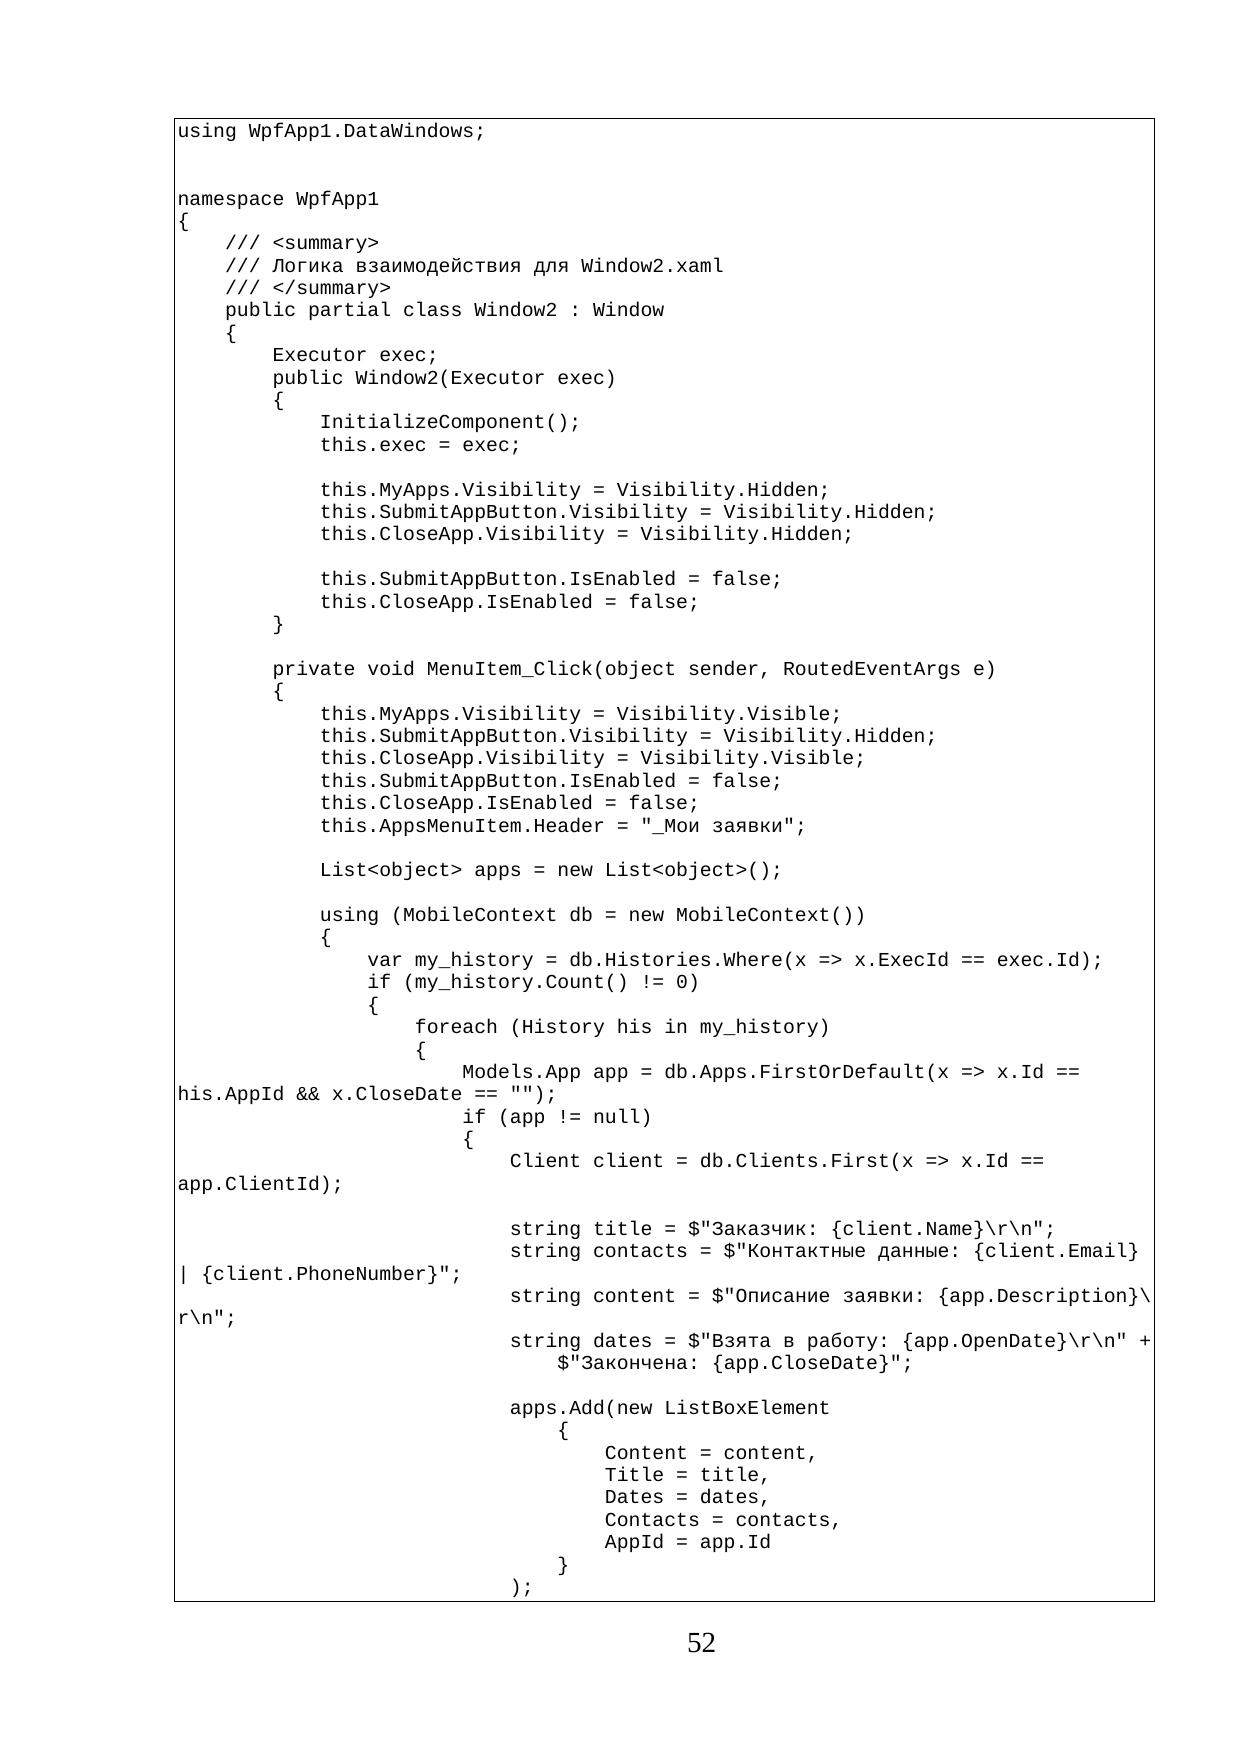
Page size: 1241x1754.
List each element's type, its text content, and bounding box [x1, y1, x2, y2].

text Dates = dates, [177, 1487, 1152, 1510]
text } [177, 1554, 1152, 1574]
text string title = $"Заказчик: {client.Name}\r\n"; [177, 1219, 1152, 1241]
text this.MyApps.Visibility = Visibility.Visible; [177, 703, 1152, 726]
text { [177, 211, 1152, 233]
text using (MobileContext db = new MobileContext()) [177, 905, 1152, 927]
text /// </summary> [177, 278, 1152, 300]
text namespace WpfApp1 [177, 188, 1152, 211]
text { [177, 390, 1152, 412]
text { [177, 681, 1152, 703]
text private void MenuItem_Click(object sender, RoutedEventArgs e) [177, 659, 1152, 681]
text public partial class Window2 : Window [177, 300, 1152, 323]
text Contacts = contacts, [177, 1510, 1152, 1532]
text AppId = app.Id [177, 1532, 1152, 1554]
text var my_history = db.Histories.Where(x => x.ExecId == exec.Id); [177, 950, 1152, 972]
text string contacts = $"Контактные данные: {client.Email} | {client.PhoneNumber}"; [177, 1241, 1152, 1286]
text if (app != null) [177, 1107, 1152, 1129]
text this.CloseApp.Visibility = Visibility.Visible; [177, 748, 1152, 771]
text if (my_history.Count() != 0) [177, 972, 1152, 995]
text { [177, 323, 1152, 345]
text /// <summary> [177, 233, 1152, 256]
text this.CloseApp.IsEnabled = false; [177, 592, 1152, 614]
text { [177, 1129, 1152, 1151]
text this.exec = exec; [177, 435, 1152, 457]
text Client client = db.Clients.First(x => x.Id == app.ClientId); [177, 1151, 1152, 1196]
text { [177, 927, 1152, 950]
text using WpfApp1.DataWindows; [175, 119, 1154, 144]
text { [177, 1039, 1152, 1062]
text this.MyApps.Visibility = Visibility.Hidden; [177, 479, 1152, 502]
text this.AppsMenuItem.Header = "_Мои заявки"; [177, 816, 1152, 838]
text InitializeComponent(); [177, 412, 1152, 435]
text public Window2(Executor exec) [177, 368, 1152, 390]
text Executor exec; [177, 345, 1152, 368]
text Content = content, [177, 1443, 1152, 1465]
text this.SubmitAppButton.Visibility = Visibility.Hidden; [177, 726, 1152, 748]
text ); [175, 1574, 1154, 1601]
text $"Закончена: {app.CloseDate}"; [177, 1353, 1152, 1375]
text string content = $"Описание заявки: {app.Description}\r\n"; [177, 1286, 1152, 1331]
text string dates = $"Взята в работу: {app.OpenDate}\r\n" + [177, 1331, 1152, 1353]
text { [177, 995, 1152, 1017]
text this.SubmitAppButton.IsEnabled = false; [177, 771, 1152, 793]
text this.SubmitAppButton.IsEnabled = false; [177, 569, 1152, 592]
text { [177, 1420, 1152, 1443]
text List<object> apps = new List<object>(); [177, 860, 1152, 883]
text this.CloseApp.IsEnabled = false; [177, 793, 1152, 816]
text foreach (History his in my_history) [177, 1017, 1152, 1039]
text this.CloseApp.Visibility = Visibility.Hidden; [177, 524, 1152, 547]
text this.SubmitAppButton.Visibility = Visibility.Hidden; [177, 502, 1152, 524]
text Models.App app = db.Apps.FirstOrDefault(x => x.Id == his.AppId && x.CloseDate == ""); [177, 1062, 1152, 1107]
text /// Логика взаимодействия для Window2.xaml [177, 256, 1152, 278]
text apps.Add(new ListBoxElement [177, 1398, 1152, 1420]
text } [177, 614, 1152, 636]
text Title = title, [177, 1465, 1152, 1487]
